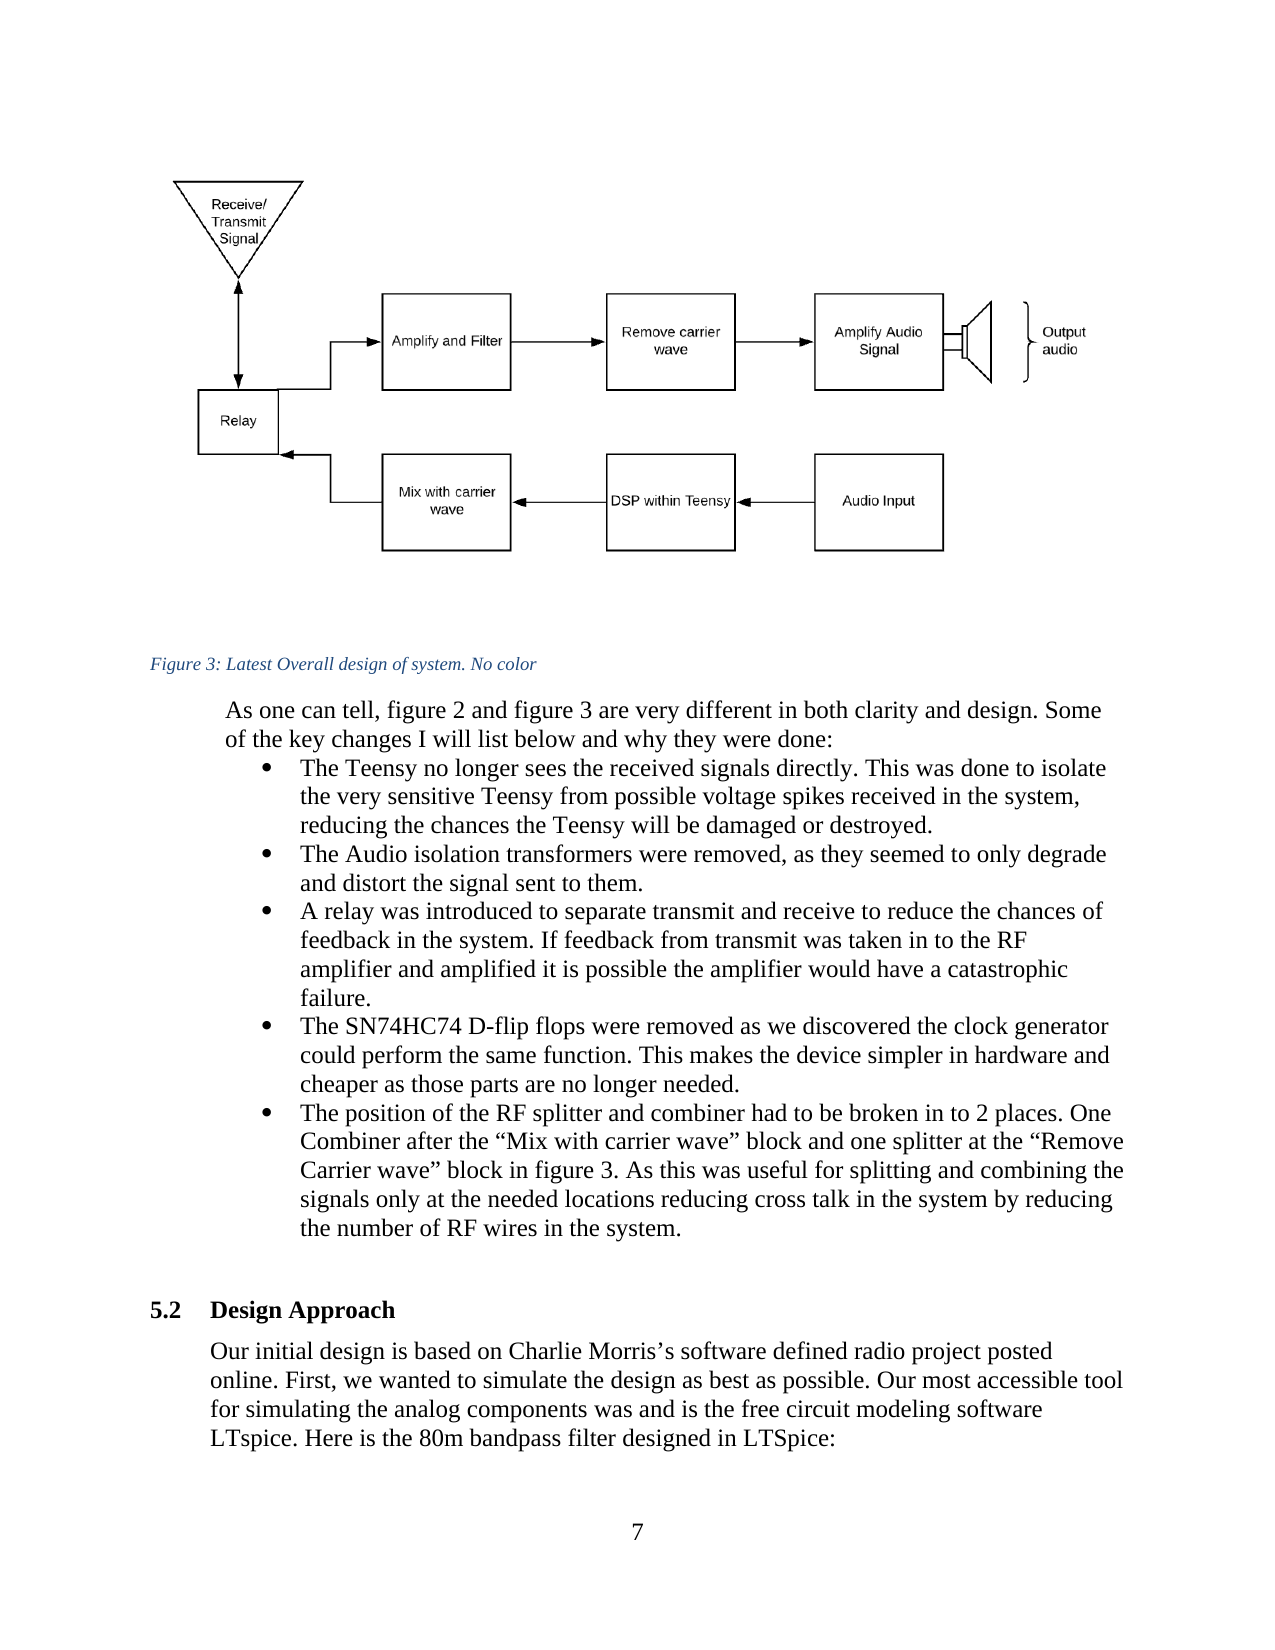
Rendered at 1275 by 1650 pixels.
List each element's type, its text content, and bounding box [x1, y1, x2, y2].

subtitle Design Approach [150, 1295, 1125, 1324]
text Figure 3: Latest Overall design of system. No color [150, 653, 1125, 674]
list A relay was introduced to separate transmit and receive to reduce the chances of feedback in the system. If feedback from transmit was taken in to the RF amplifier and amplified it is possible the amplifier would have a catastrophic failure. [262, 896, 1125, 1011]
list The Audio isolation transformers were removed, as they seemed to only degrade and distort the signal sent to them. [262, 839, 1125, 896]
list The SN74HC74 D-flip flops were removed as we discovered the clock generator could perform the same function. This makes the device simpler in hardware and cheaper as those parts are no longer needed. [262, 1011, 1125, 1098]
text Our initial design is based on Charlie Morris’s software defined radio project posted online. First, we wanted to simulate the design as best as possible. Our most accessible tool for simulating the analog components was and is the free circuit modeling software LTspice. Here is the 80m bandpass filter designed in LTSpice: [210, 1336, 1125, 1451]
picture [150, 150, 1125, 632]
list The Teensy no longer sees the received signals directly. This was done to isolate the very sensitive Teensy from possible voltage spikes received in the system, reducing the chances the Teensy will be damaged or destroyed. [262, 753, 1125, 839]
text As one can tell, figure 2 and figure 3 are very different in both clarity and design. Some of the key changes I will list below and why they were done: [225, 695, 1125, 753]
list The position of the RF splitter and combiner had to be broken in to 2 places. One Combiner after the “Mix with carrier wave” block and one splitter at the “Remove Carrier wave” block in figure 3. As this was useful for splitting and combining the signals only at the needed locations reducing cross talk in the system by reducing the number of RF wires in the system. [262, 1098, 1125, 1241]
